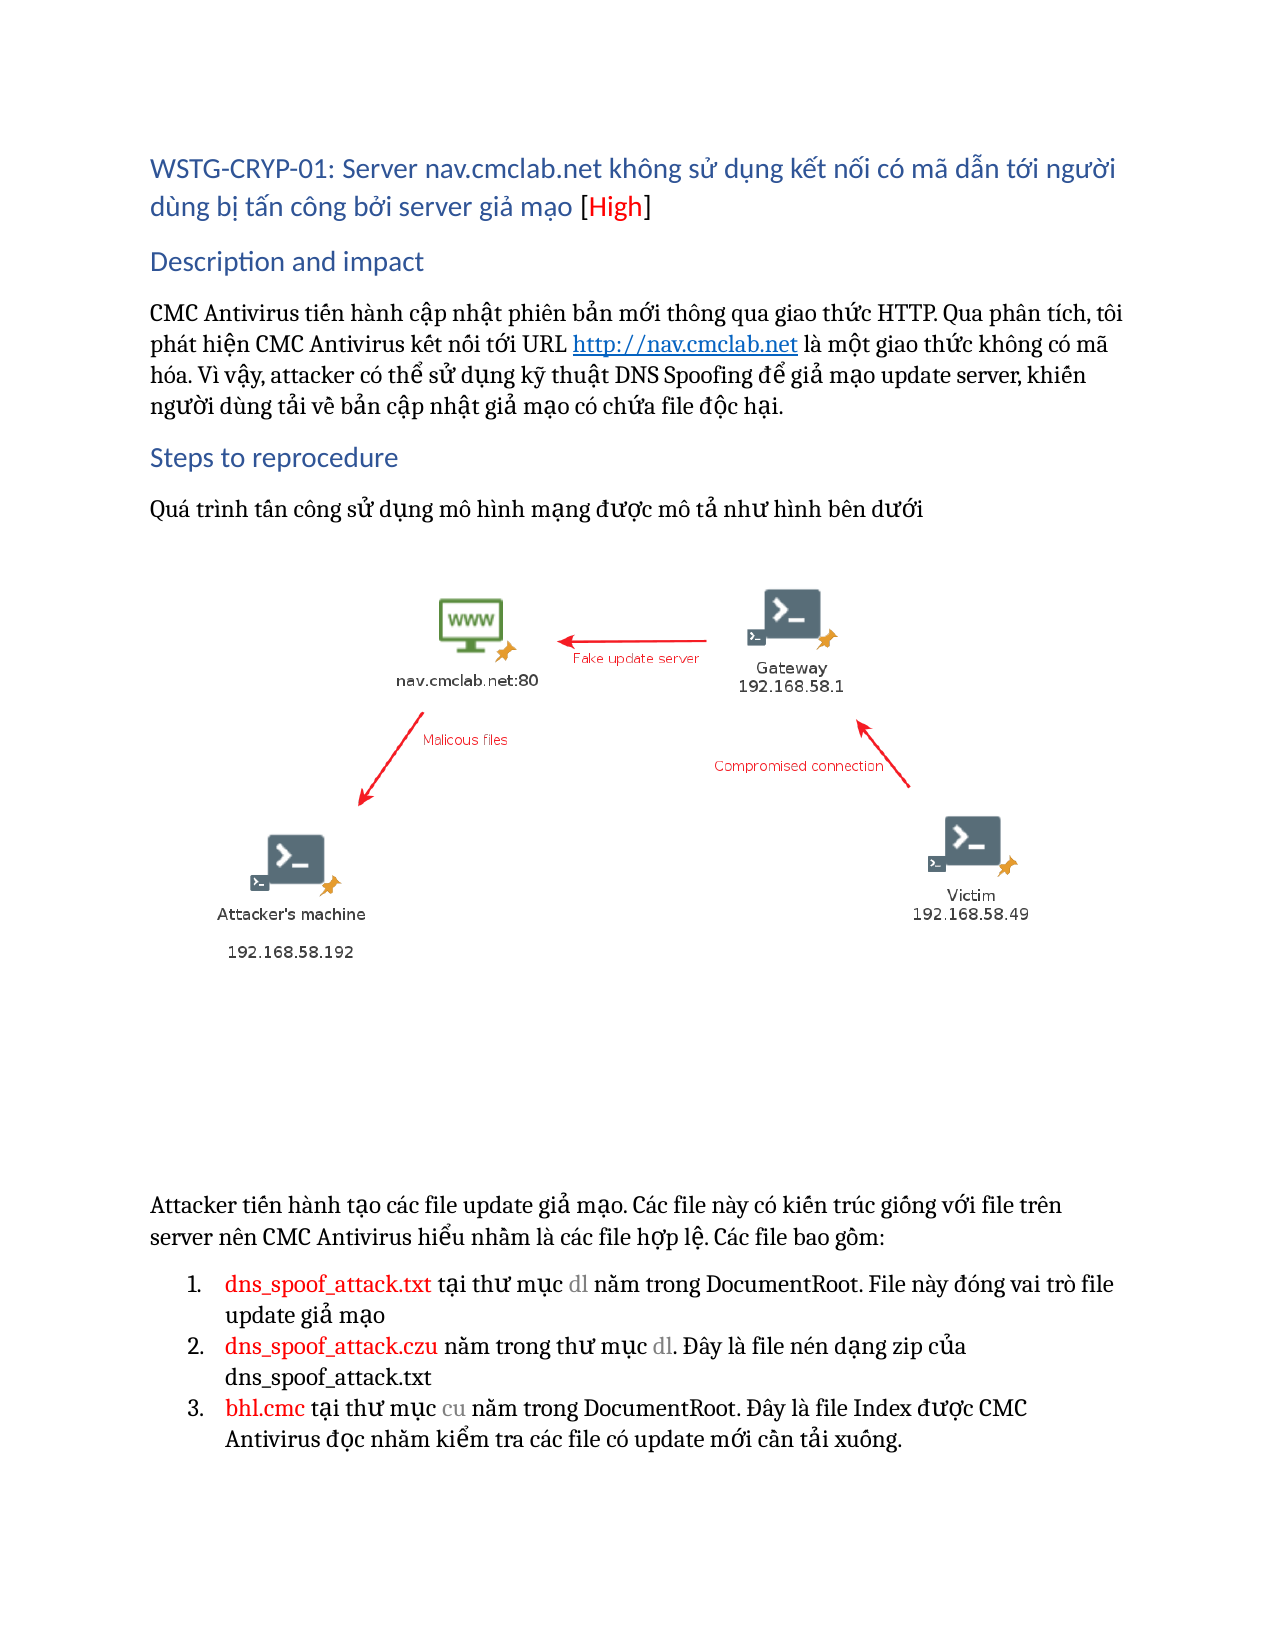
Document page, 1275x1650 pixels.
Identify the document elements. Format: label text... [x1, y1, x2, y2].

text WSTG-CRYP-01: Server nav.cmclab.net không sử dụng kết nối có mã dẫn tới người dùng bị tấn công bởi server giả mạo [High] [150, 150, 1125, 224]
list dns_spoof_attack.txt tại thư mục dl nằm trong DocumentRoot. File này đóng vai trò file update giả mạo [187, 1270, 1125, 1330]
list dns_spoof_attack.czu nằm trong thư mục dl. Đây là file nén dạng zip của dns_spoof_attack.txt [187, 1332, 1125, 1392]
picture [150, 542, 1125, 1173]
text Steps to reprocedure [150, 439, 1125, 475]
text Description and impact [150, 243, 1125, 279]
text Quá trình tấn công sử dụng mô hình mạng được mô tả như hình bên dưới [150, 494, 1125, 523]
text CMC Antivirus tiến hành cập nhật phiên bản mới thông qua giao thức HTTP. Qua phân tích, tôi phát hiện CMC Antivirus kết nối tới URL http://nav.cmclab.net là một giao thức không có mã hóa. Vì vậy, attacker có thể sử dụng kỹ thuật DNS Spoofing để giả mạo update server, khiến người dùng tải về bản cập nhật giả mạo có chứa file độc hại. [150, 299, 1125, 421]
list bhl.cmc tại thư mục cu nằm trong DocumentRoot. Đây là file Index được CMC Antivirus đọc nhằm kiểm tra các file có update mới cần tải xuống. [187, 1394, 1125, 1454]
text Attacker tiến hành tạo các file update giả mạo. Các file này có kiến trúc giống với file trên server nên CMC Antivirus hiểu nhầm là các file hợp lệ. Các file bao gồm: [150, 1191, 1125, 1251]
